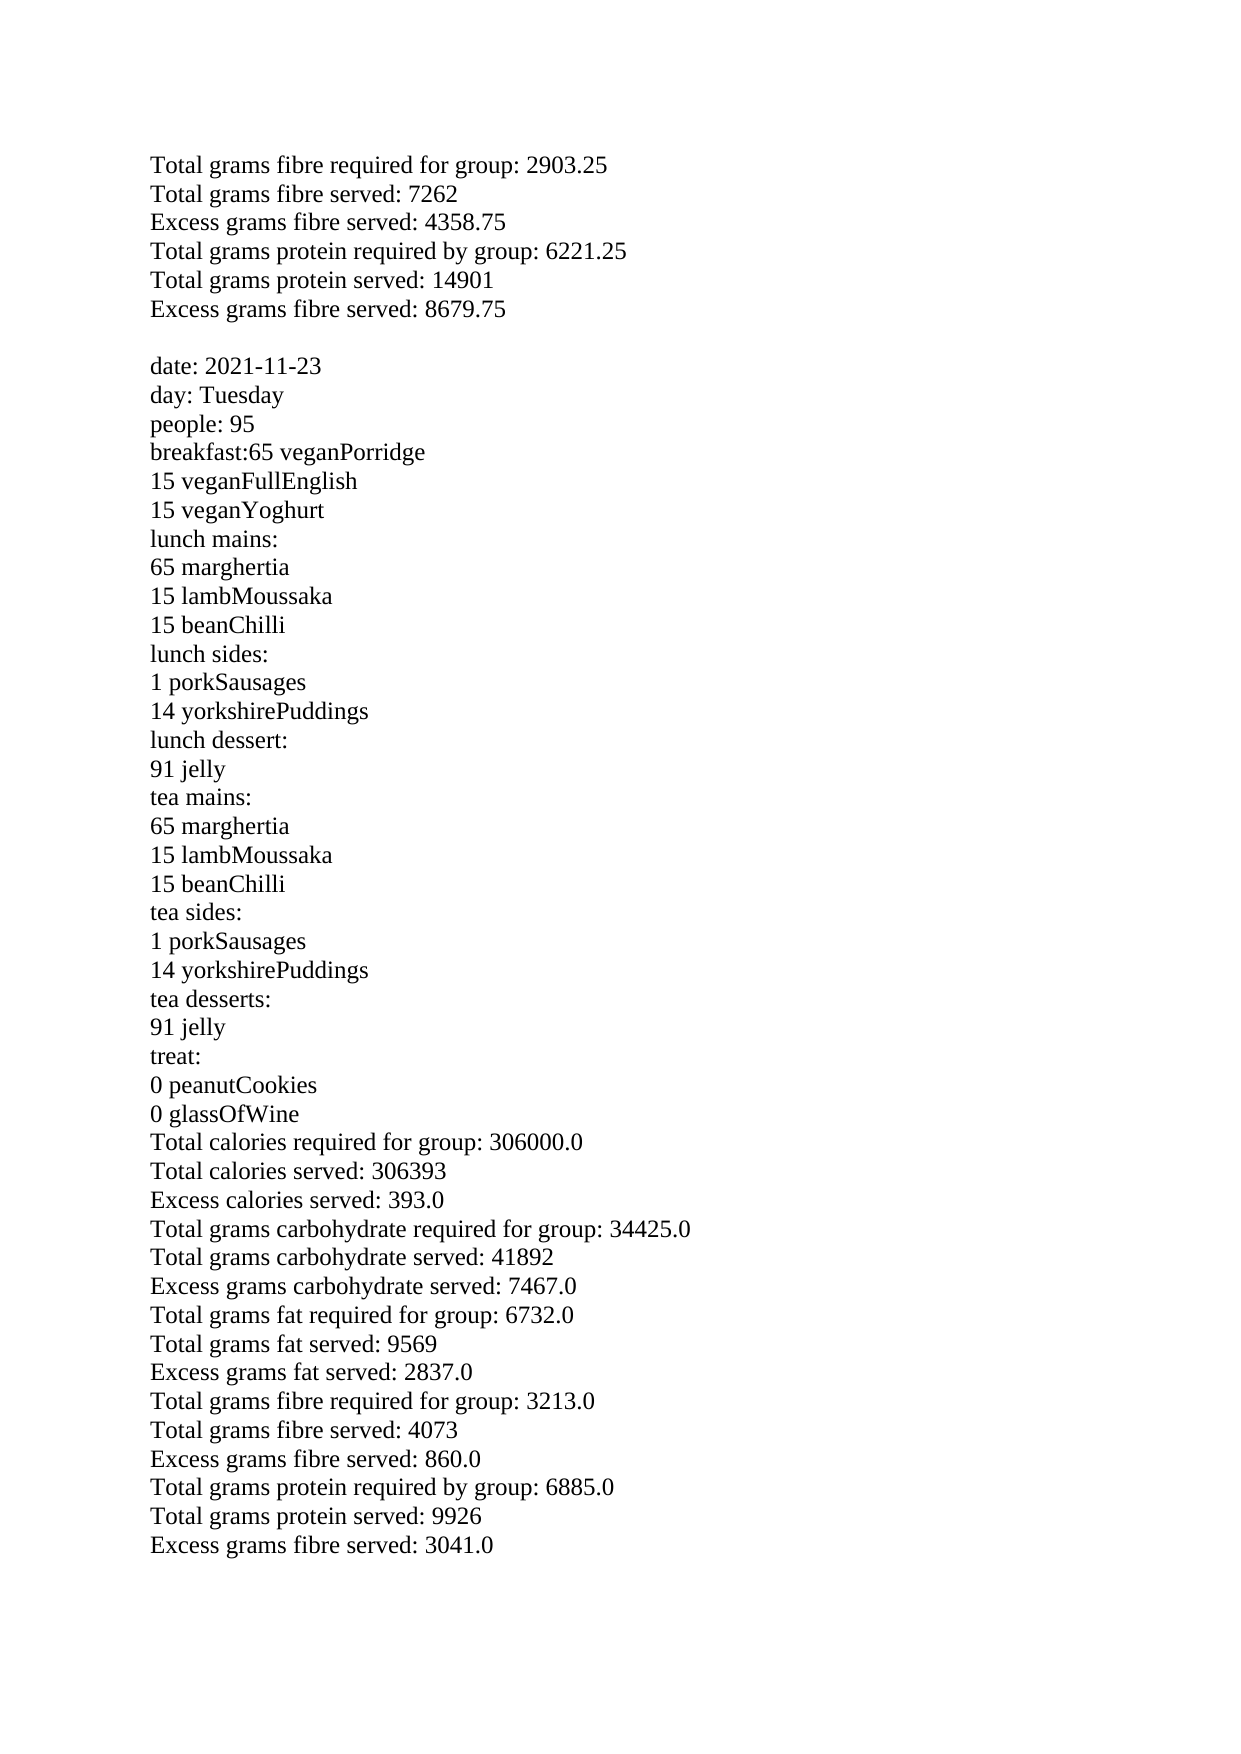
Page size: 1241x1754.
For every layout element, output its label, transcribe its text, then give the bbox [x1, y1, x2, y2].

text 0 glassOfWine [150, 1099, 1090, 1127]
text lunch dessert: [150, 725, 1090, 754]
text Total grams fibre served: 4073 [150, 1415, 1090, 1444]
text tea desserts: [150, 984, 1090, 1012]
text lunch mains: [150, 524, 1090, 552]
text lunch sides: [150, 639, 1090, 667]
text Total grams protein required by group: 6221.25 [150, 236, 1090, 265]
text day: Tuesday [150, 380, 1090, 409]
text people: 95 [150, 409, 1090, 437]
text 14 yorkshirePuddings [150, 955, 1090, 984]
text Total grams fat served: 9569 [150, 1329, 1090, 1357]
text 65 marghertia [150, 811, 1090, 840]
text Excess calories served: 393.0 [150, 1185, 1090, 1214]
text Excess grams fibre served: 860.0 [150, 1444, 1090, 1472]
text 65 marghertia [150, 552, 1090, 581]
text Total calories required for group: 306000.0 [150, 1127, 1090, 1156]
text Total grams carbohydrate served: 41892 [150, 1242, 1090, 1271]
text tea mains: [150, 782, 1090, 811]
text Total grams fibre required for group: 2903.25 [150, 150, 1090, 179]
text 15 beanChilli [150, 869, 1090, 897]
text 15 veganYoghurt [150, 495, 1090, 524]
text Total grams fibre served: 7262 [150, 179, 1090, 207]
text breakfast:65 veganPorridge [150, 437, 1090, 466]
text Excess grams fat served: 2837.0 [150, 1357, 1090, 1386]
text Total grams protein required by group: 6885.0 [150, 1472, 1090, 1501]
text Excess grams fibre served: 3041.0 [150, 1530, 1090, 1559]
text 91 jelly [150, 1012, 1090, 1041]
text Excess grams carbohydrate served: 7467.0 [150, 1271, 1090, 1300]
text Total grams protein served: 9926 [150, 1501, 1090, 1530]
text 15 lambMoussaka [150, 581, 1090, 610]
text Total grams carbohydrate required for group: 34425.0 [150, 1214, 1090, 1242]
text 15 veganFullEnglish [150, 466, 1090, 495]
text Excess grams fibre served: 8679.75 [150, 294, 1090, 322]
text 1 porkSausages [150, 667, 1090, 696]
text 15 lambMoussaka [150, 840, 1090, 869]
text 14 yorkshirePuddings [150, 696, 1090, 725]
text 0 peanutCookies [150, 1070, 1090, 1099]
text 91 jelly [150, 754, 1090, 782]
text Total grams protein served: 14901 [150, 265, 1090, 294]
text treat: [150, 1041, 1090, 1070]
text Total grams fibre required for group: 3213.0 [150, 1386, 1090, 1415]
text Excess grams fibre served: 4358.75 [150, 207, 1090, 236]
text 15 beanChilli [150, 610, 1090, 639]
text 1 porkSausages [150, 926, 1090, 955]
text Total grams fat required for group: 6732.0 [150, 1300, 1090, 1329]
text tea sides: [150, 897, 1090, 926]
text Total calories served: 306393 [150, 1156, 1090, 1185]
text date: 2021-11-23 [150, 351, 1090, 380]
